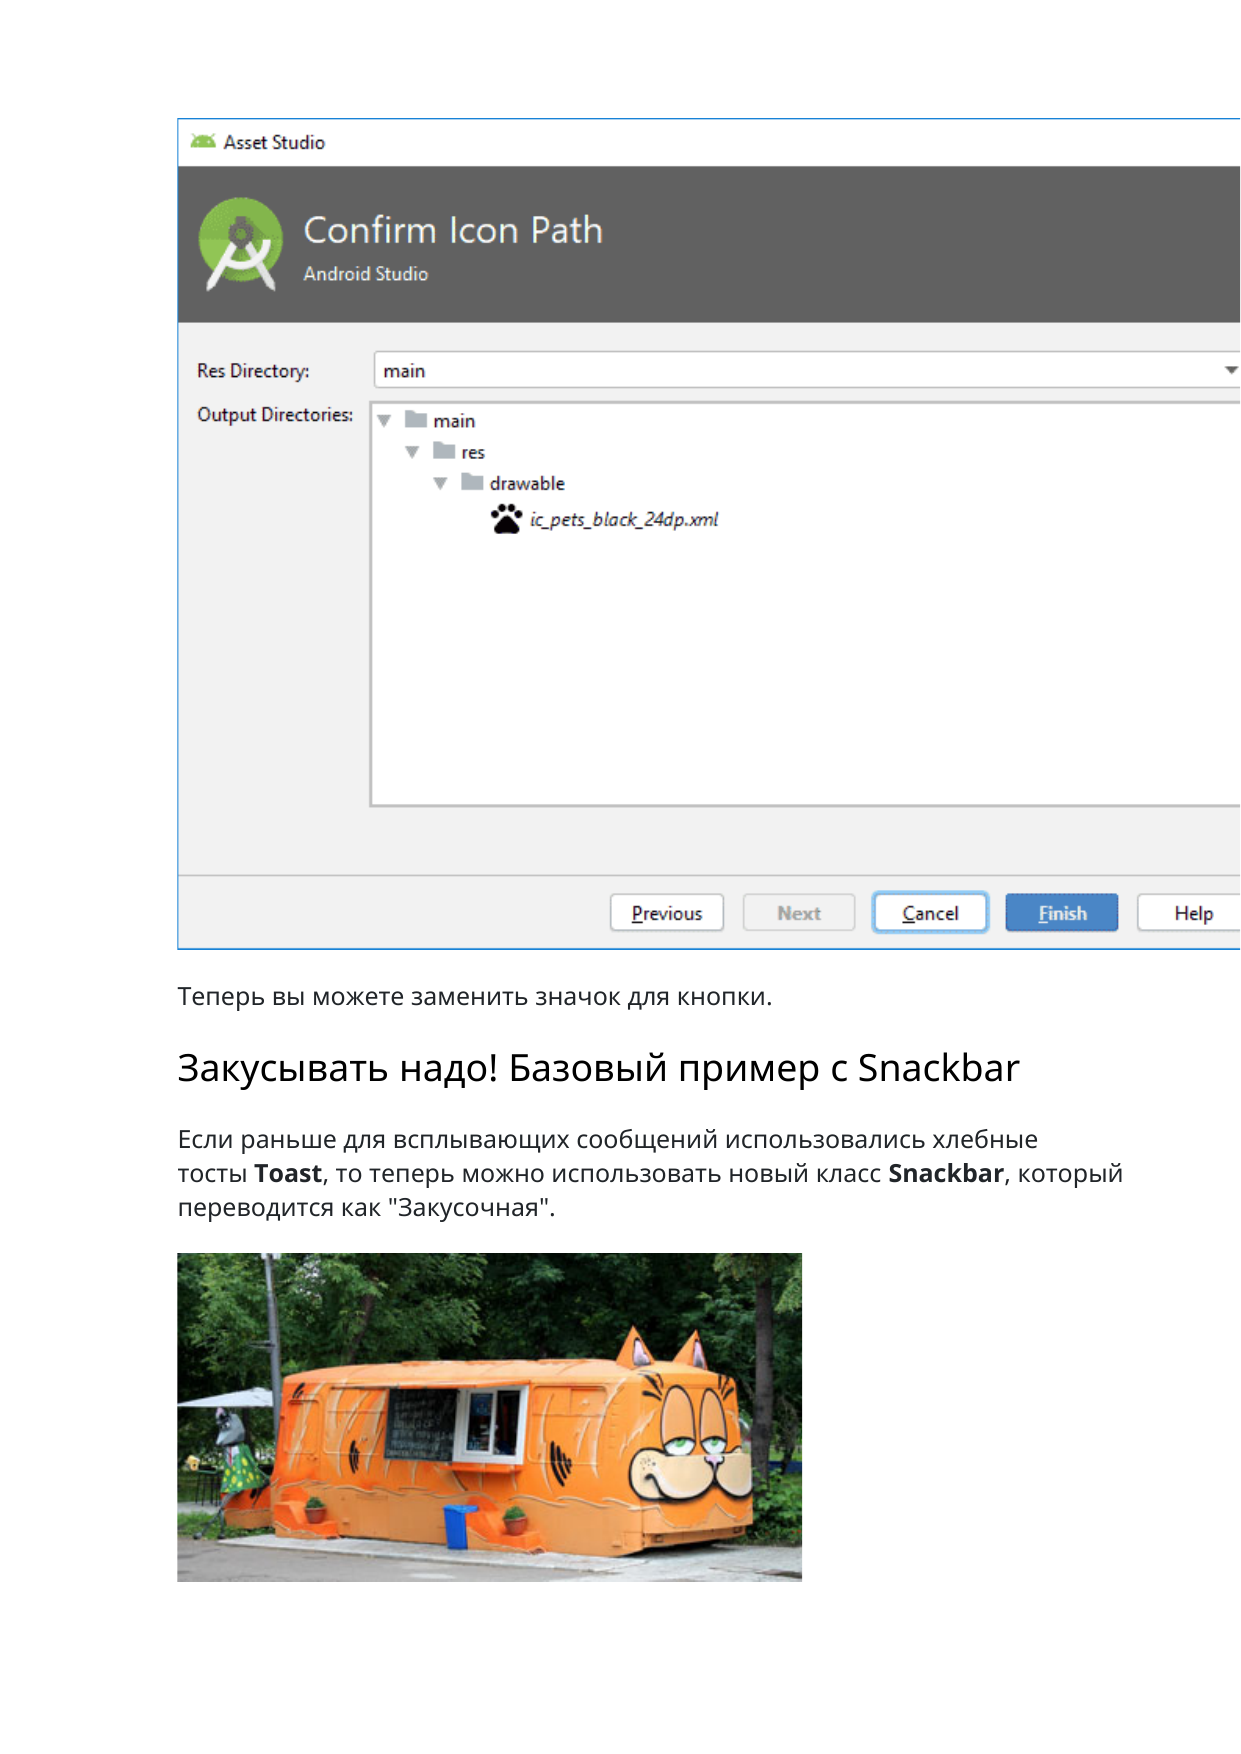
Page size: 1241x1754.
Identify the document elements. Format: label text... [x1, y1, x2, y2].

picture [177, 1253, 803, 1582]
text Если раньше для всплывающих сообщений использовались хлебные тосты Toast, то теперь можно использовать новый класс Snackbar, который переводится как "Закусочная". [177, 1122, 1152, 1224]
text Теперь вы можете заменить значок для кнопки. [177, 978, 1152, 1013]
text Закусывать надо! Базовый пример с Snackbar [177, 1042, 1152, 1093]
picture [177, 118, 1241, 950]
